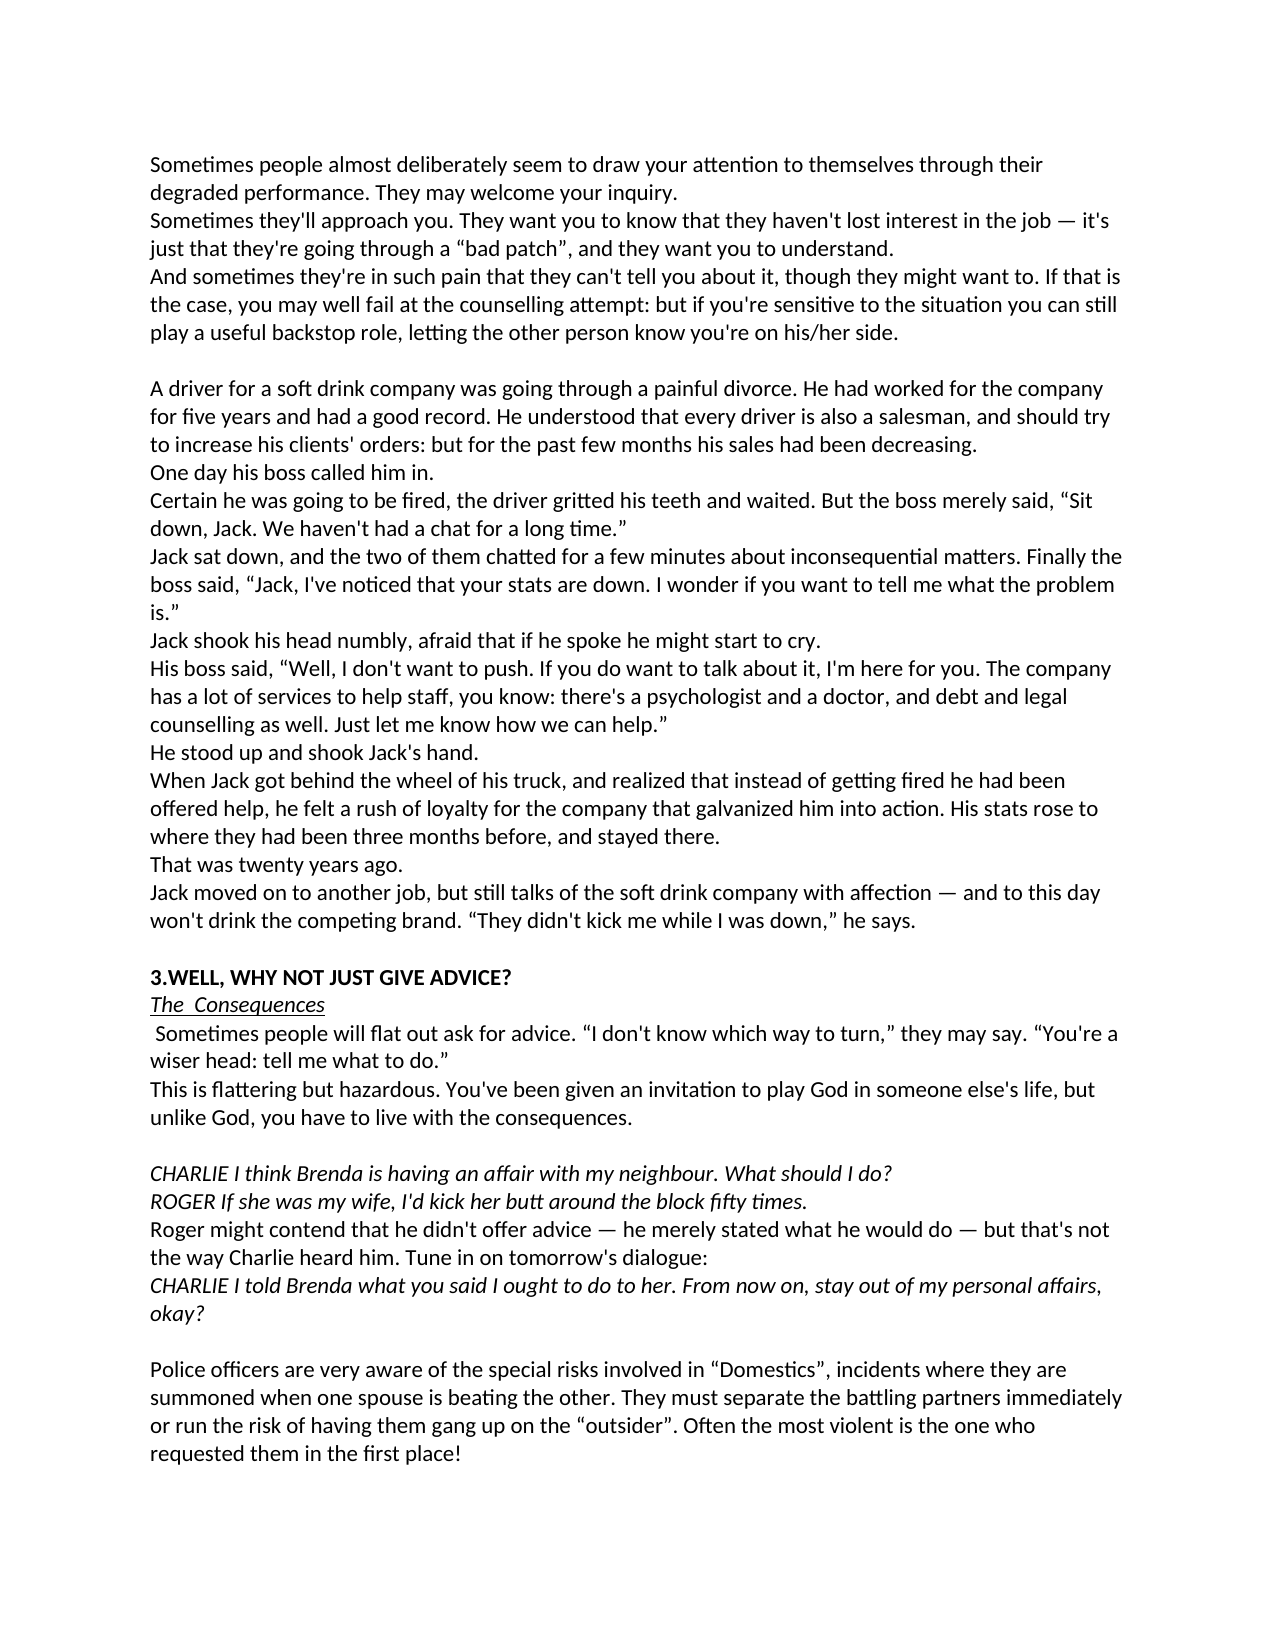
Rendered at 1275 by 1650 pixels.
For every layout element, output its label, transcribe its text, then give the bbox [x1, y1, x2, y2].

text He stood up and shook Jack's hand. [150, 738, 1125, 766]
text The Consequences [150, 991, 1125, 1019]
text Sometimes people will flat out ask for advice. “I don't know which way to turn,” they may say. “You're a wiser head: tell me what to do.” [150, 1019, 1125, 1075]
text CHARLIE I told Brenda what you said I ought to do to her. From now on, stay out of my personal affairs, okay? [150, 1271, 1125, 1327]
text Roger might contend that he didn't offer advice — he merely stated what he would do — but that's not the way Charlie heard him. Tune in on tomorrow's dialogue: [150, 1215, 1125, 1271]
text When Jack got behind the wheel of his truck, and realized that instead of getting fired he had been offered help, he felt a rush of loyalty for the company that galvanized him into action. His stats rose to where they had been three months before, and stayed there. [150, 766, 1125, 851]
text CHARLIE I think Brenda is having an affair with my neighbour. What should I do? [150, 1159, 1125, 1187]
text That was twenty years ago. [150, 851, 1125, 878]
text Police officers are very aware of the special risks involved in “Domestics”, incidents where they are summoned when one spouse is beating the other. They must separate the battling partners immediately or run the risk of having them gang up on the “outsider”. Often the most violent is the one who requested them in the first place! [150, 1355, 1125, 1467]
text Jack sat down, and the two of them chatted for a few minutes about inconsequential matters. Finally the boss said, “Jack, I've noticed that your stats are down. I wonder if you want to tell me what the problem is.” [150, 542, 1125, 626]
text Jack moved on to another job, but still talks of the soft drink company with affection — and to this day won't drink the competing brand. “They didn't kick me while I was down,” he says. [150, 878, 1125, 934]
text One day his boss called him in. [150, 458, 1125, 486]
text Sometimes they'll approach you. They want you to know that they haven't lost interest in the job — it's just that they're going through a “bad patch”, and they want you to understand. [150, 206, 1125, 262]
text This is flattering but hazardous. You've been given an invitation to play God in someone else's life, but unlike God, you have to live with the consequences. [150, 1075, 1125, 1131]
text ROGER If she was my wife, I'd kick her butt around the block fifty times. [150, 1187, 1125, 1215]
text A driver for a soft drink company was going through a painful divorce. He had worked for the company for five years and had a good record. He understood that every driver is also a salesman, and should try to increase his clients' orders: but for the past few months his sales had been decreasing. [150, 374, 1125, 458]
text Sometimes people almost deliberately seem to draw your attention to themselves through their degraded performance. They may welcome your inquiry. [150, 150, 1125, 206]
text His boss said, “Well, I don't want to push. If you do want to talk about it, I'm here for you. The company has a lot of services to help staff, you know: there's a psychologist and a doctor, and debt and legal counselling as well. Just let me know how we can help.” [150, 654, 1125, 738]
text Certain he was going to be fired, the driver gritted his teeth and waited. But the boss merely said, “Sit down, Jack. We haven't had a chat for a long time.” [150, 486, 1125, 542]
text And sometimes they're in such pain that they can't tell you about it, though they might want to. If that is the case, you may well fail at the counselling attempt: but if you're sensitive to the situation you can still play a useful backstop role, letting the other person know you're on his/her side. [150, 262, 1125, 346]
text Jack shook his head numbly, afraid that if he spoke he might start to cry. [150, 626, 1125, 654]
text 3.WELL, WHY NOT JUST GIVE ADVICE? [150, 963, 1125, 991]
